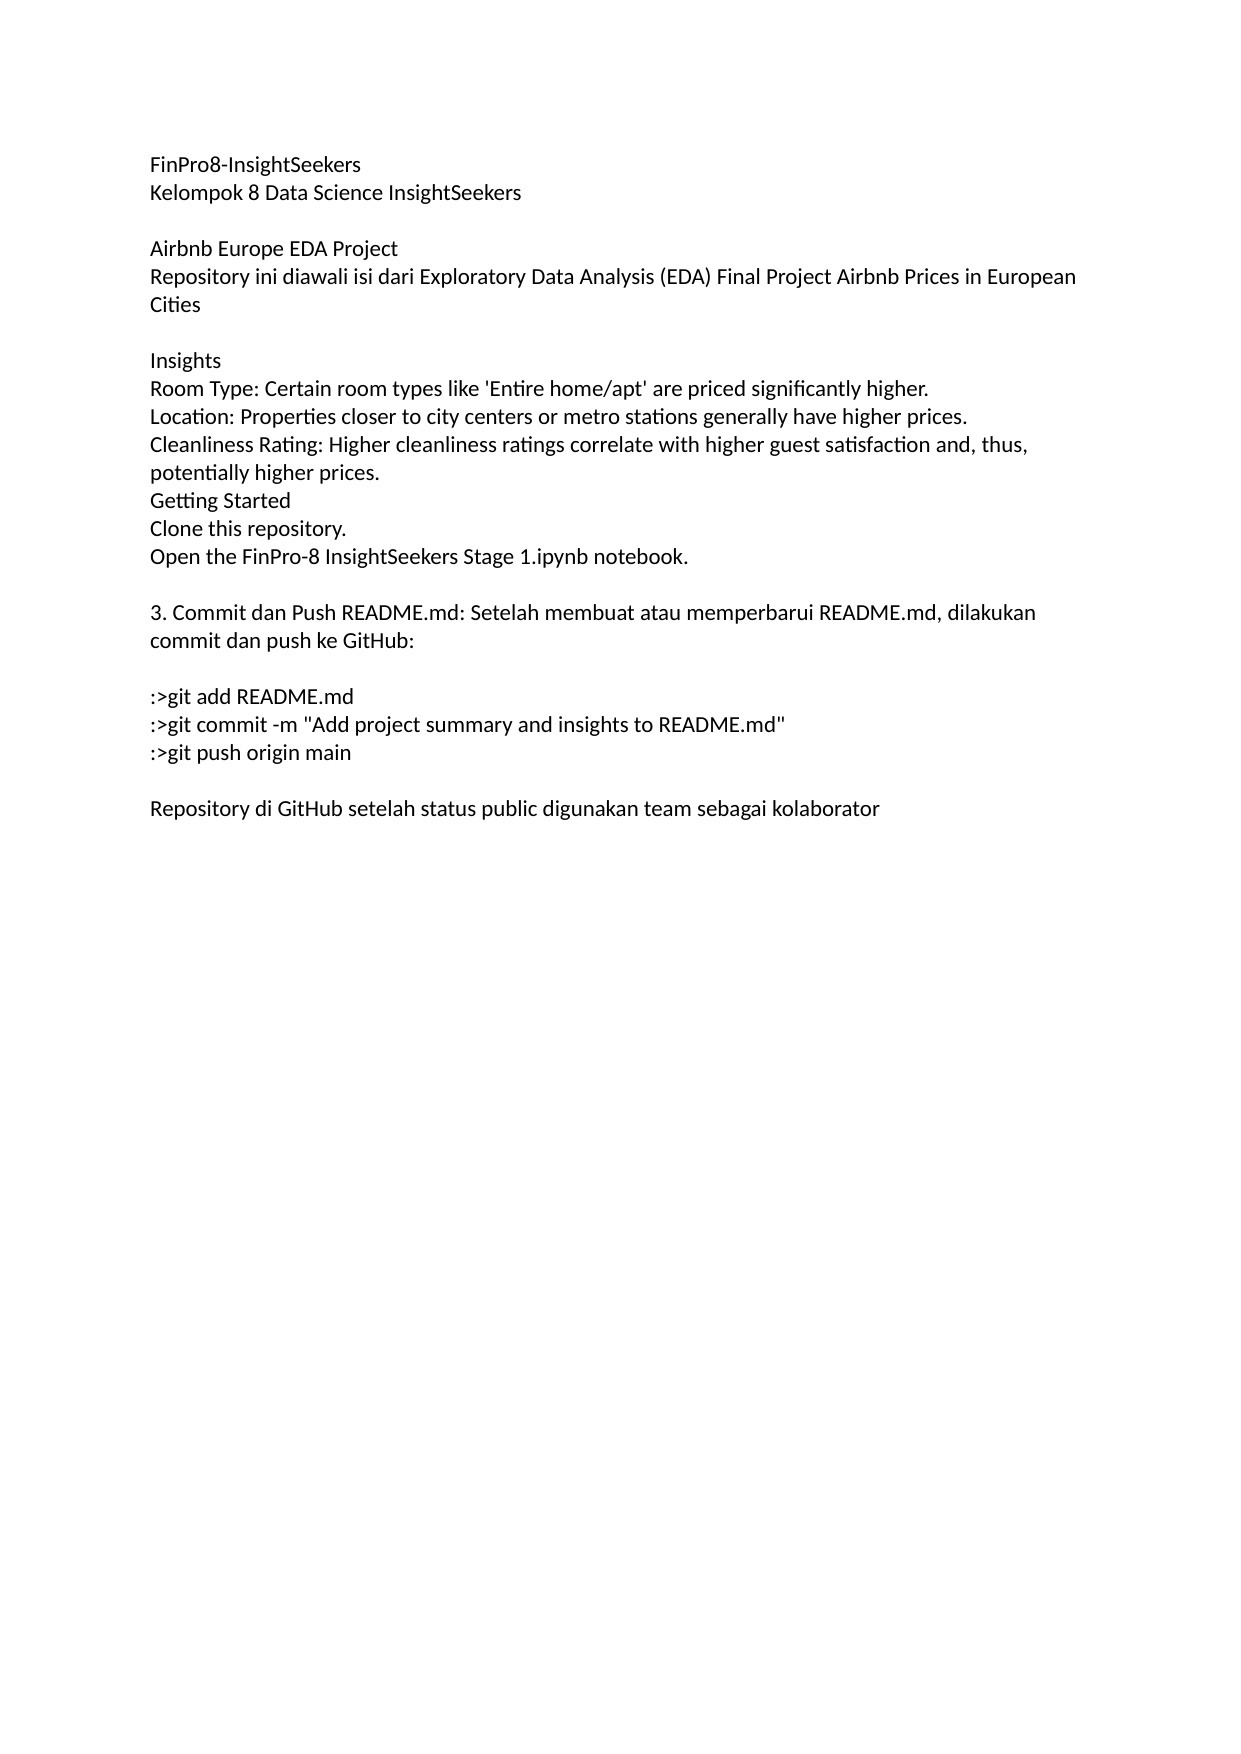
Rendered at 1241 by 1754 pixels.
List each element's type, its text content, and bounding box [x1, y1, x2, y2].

text Insights [150, 346, 1090, 374]
text 3. Commit dan Push README.md: Setelah membuat atau memperbarui README.md, dilakukan commit dan push ke GitHub: [150, 598, 1090, 654]
text Repository ini diawali isi dari Exploratory Data Analysis (EDA) Final Project Airbnb Prices in European Cities [150, 262, 1090, 318]
text Open the FinPro-8 InsightSeekers Stage 1.ipynb notebook. [150, 542, 1090, 570]
text :>git add README.md [150, 682, 1090, 710]
text Kelompok 8 Data Science InsightSeekers [150, 178, 1090, 206]
text :>git commit -m "Add project summary and insights to README.md" [150, 710, 1090, 738]
text :>git push origin main [150, 738, 1090, 766]
text Clone this repository. [150, 514, 1090, 542]
text Cleanliness Rating: Higher cleanliness ratings correlate with higher guest satisfaction and, thus, potentially higher prices. [150, 430, 1090, 486]
text Airbnb Europe EDA Project [150, 234, 1090, 262]
text FinPro8-InsightSeekers [150, 150, 1090, 178]
text Getting Started [150, 486, 1090, 514]
text Repository di GitHub setelah status public digunakan team sebagai kolaborator [150, 794, 1090, 822]
text Room Type: Certain room types like 'Entire home/apt' are priced significantly higher. [150, 374, 1090, 402]
text Location: Properties closer to city centers or metro stations generally have higher prices. [150, 402, 1090, 430]
